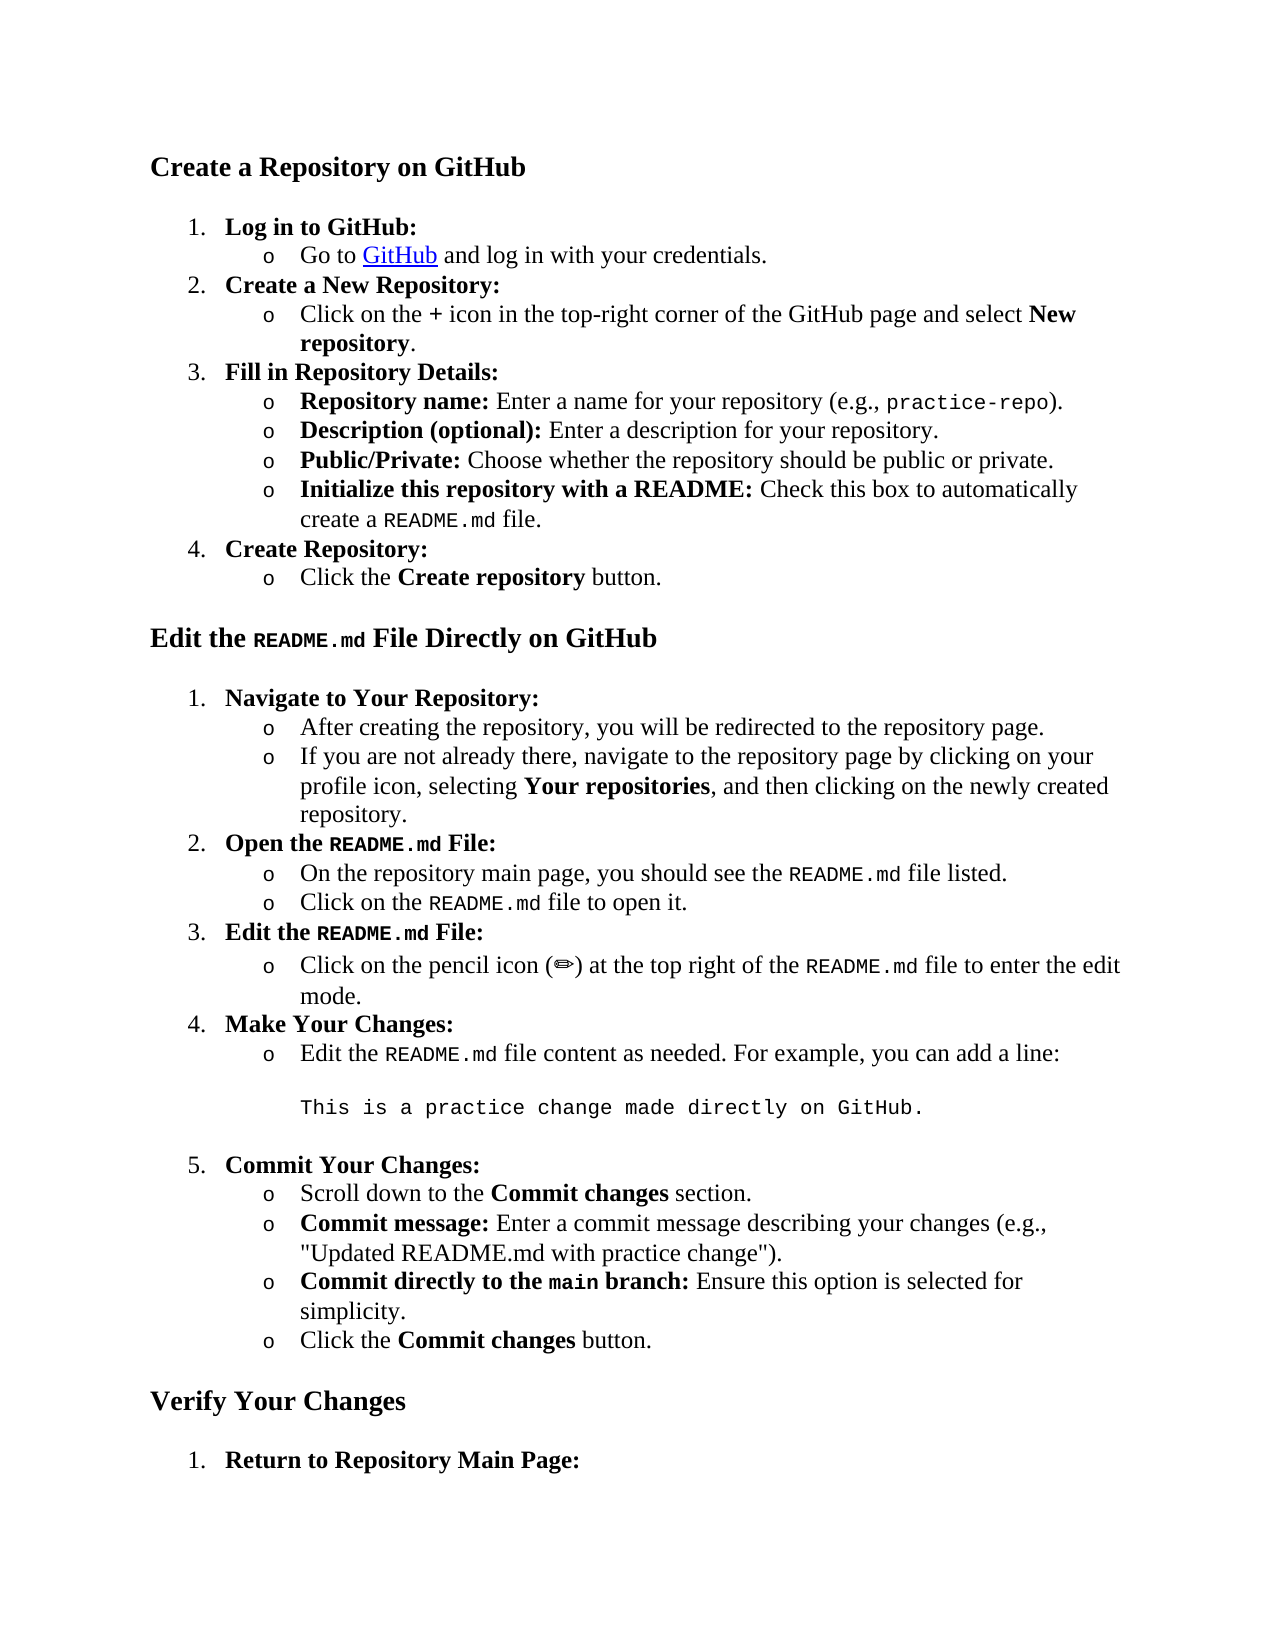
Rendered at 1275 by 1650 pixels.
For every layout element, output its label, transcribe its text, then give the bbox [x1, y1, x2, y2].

list Open the README.md File: [187, 828, 1125, 858]
list Click on the + icon in the top-right corner of the GitHub page and select New repository. [262, 299, 1125, 357]
list If you are not already there, navigate to the repository page by clicking on your profile icon, selecting Your repositories, and then clicking on the newly created repository. [262, 741, 1125, 828]
list Fill in Repository Details: [187, 357, 1125, 386]
list Click the Commit changes button. [262, 1325, 1125, 1354]
list Edit the README.md File: [187, 917, 1125, 947]
list Scroll down to the Commit changes section. [262, 1178, 1125, 1208]
list Description (optional): Enter a description for your repository. [262, 415, 1125, 445]
list On the repository main page, you should see the README.md file listed. [262, 858, 1125, 887]
list Go to GitHub and log in with your credentials. [262, 240, 1125, 270]
list Commit message: Enter a commit message describing your changes (e.g., "Updated README.md with practice change"). [262, 1208, 1125, 1266]
list Public/Private: Choose whether the repository should be public or private. [262, 445, 1125, 474]
list Commit Your Changes: [187, 1150, 1125, 1178]
list After creating the repository, you will be redirected to the repository page. [262, 712, 1125, 741]
list Create a New Repository: [187, 270, 1125, 299]
list Make Your Changes: [187, 1009, 1125, 1038]
text Edit the README.md File Directly on GitHub [150, 621, 1125, 654]
list Repository name: Enter a name for your repository (e.g., practice-repo). [262, 386, 1125, 415]
list Navigate to Your Repository: [187, 683, 1125, 712]
list Click the Create repository button. [262, 562, 1125, 592]
list Click on the pencil icon (✏️) at the top right of the README.md file to enter the edit mode. [262, 947, 1125, 1009]
text Create a Repository on GitHub [150, 150, 1125, 182]
list Return to Repository Main Page: [187, 1445, 1125, 1474]
text Verify Your Changes [150, 1383, 1125, 1416]
list Commit directly to the main branch: Ensure this option is selected for simplicity. [262, 1266, 1125, 1325]
list Edit the README.md file content as needed. For example, you can add a line: [262, 1038, 1125, 1068]
list Click on the README.md file to open it. [262, 887, 1125, 917]
list Create Repository: [187, 534, 1125, 562]
list Initialize this repository with a README: Check this box to automatically create a README.md file. [262, 474, 1125, 534]
text This is a practice change made directly on GitHub. [300, 1097, 1125, 1121]
list Log in to GitHub: [187, 212, 1125, 240]
